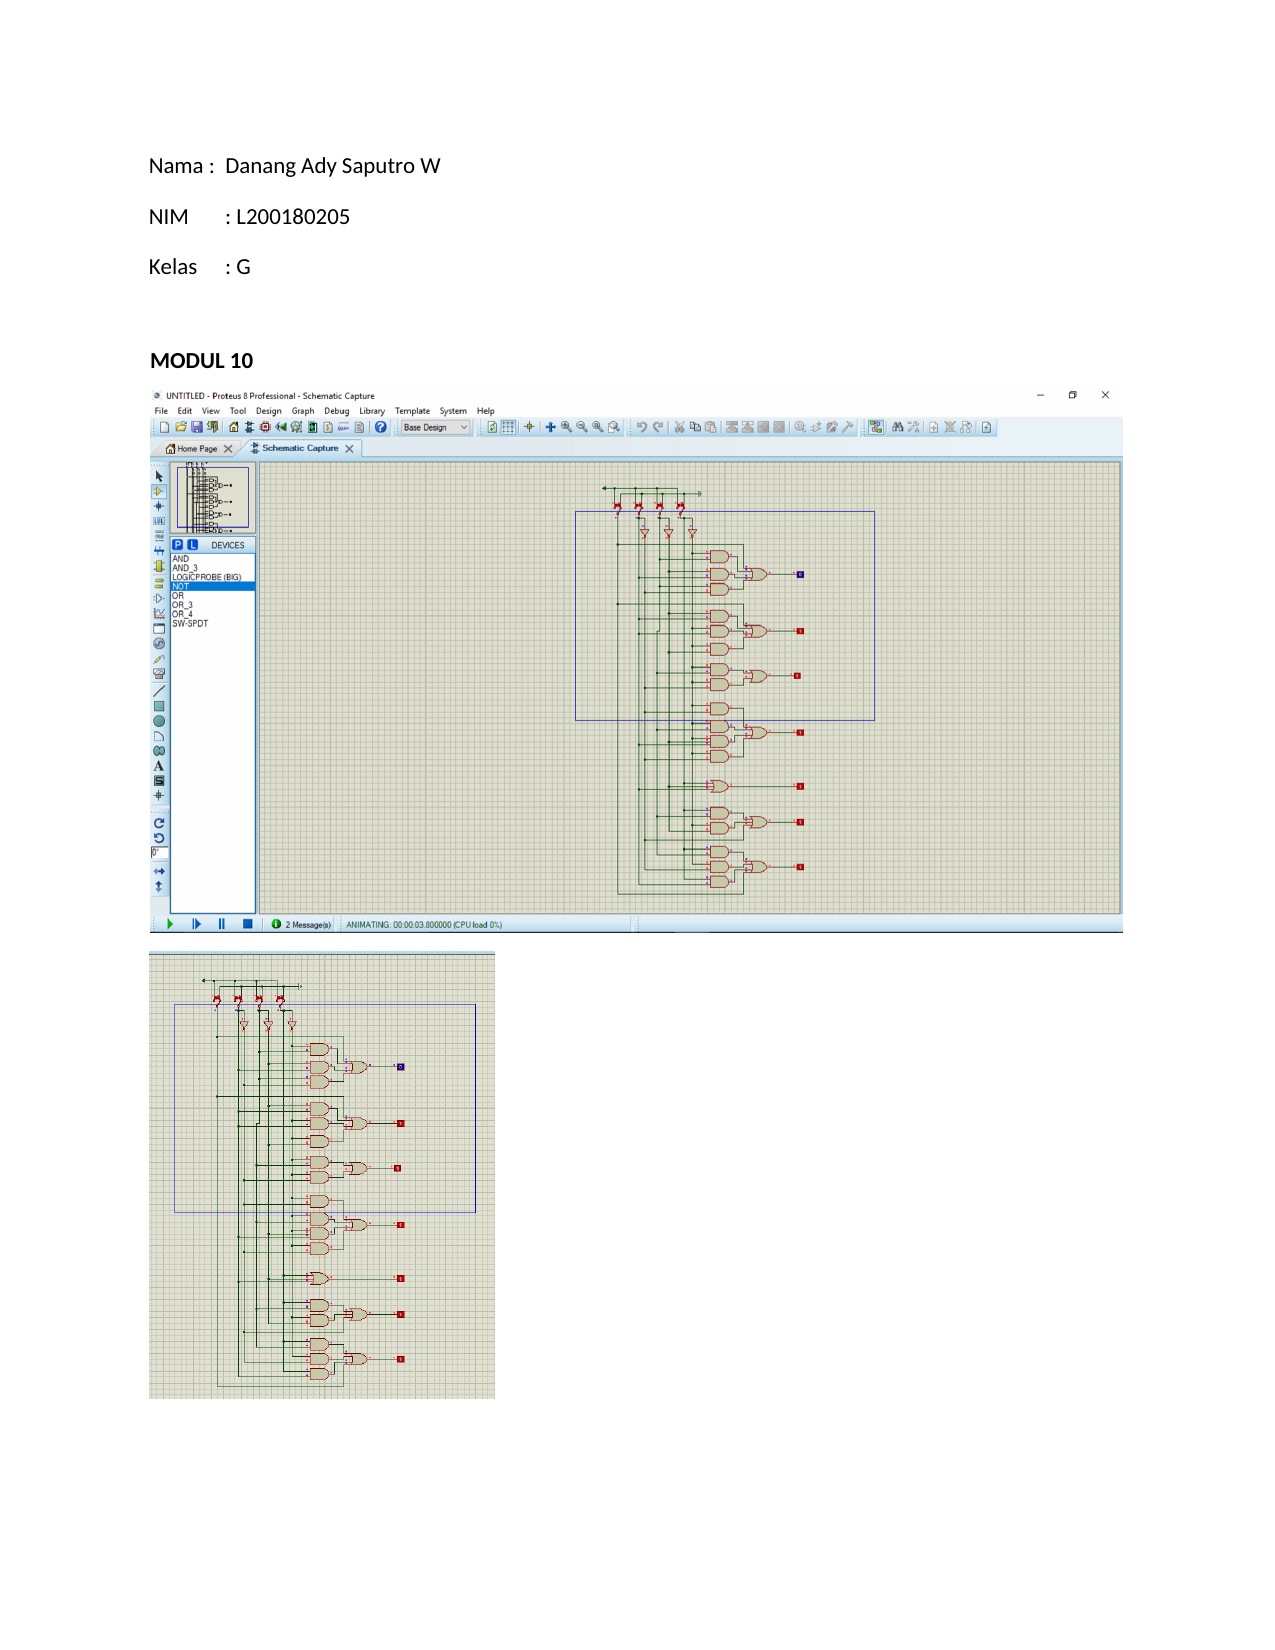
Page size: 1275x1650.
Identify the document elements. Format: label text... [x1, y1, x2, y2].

picture [149, 951, 495, 1399]
text NIM : L200180205 [148, 202, 474, 230]
picture [149, 387, 1123, 933]
text Kelas : G [148, 252, 474, 281]
text Nama : Danang Ady Saputro W [148, 151, 474, 179]
